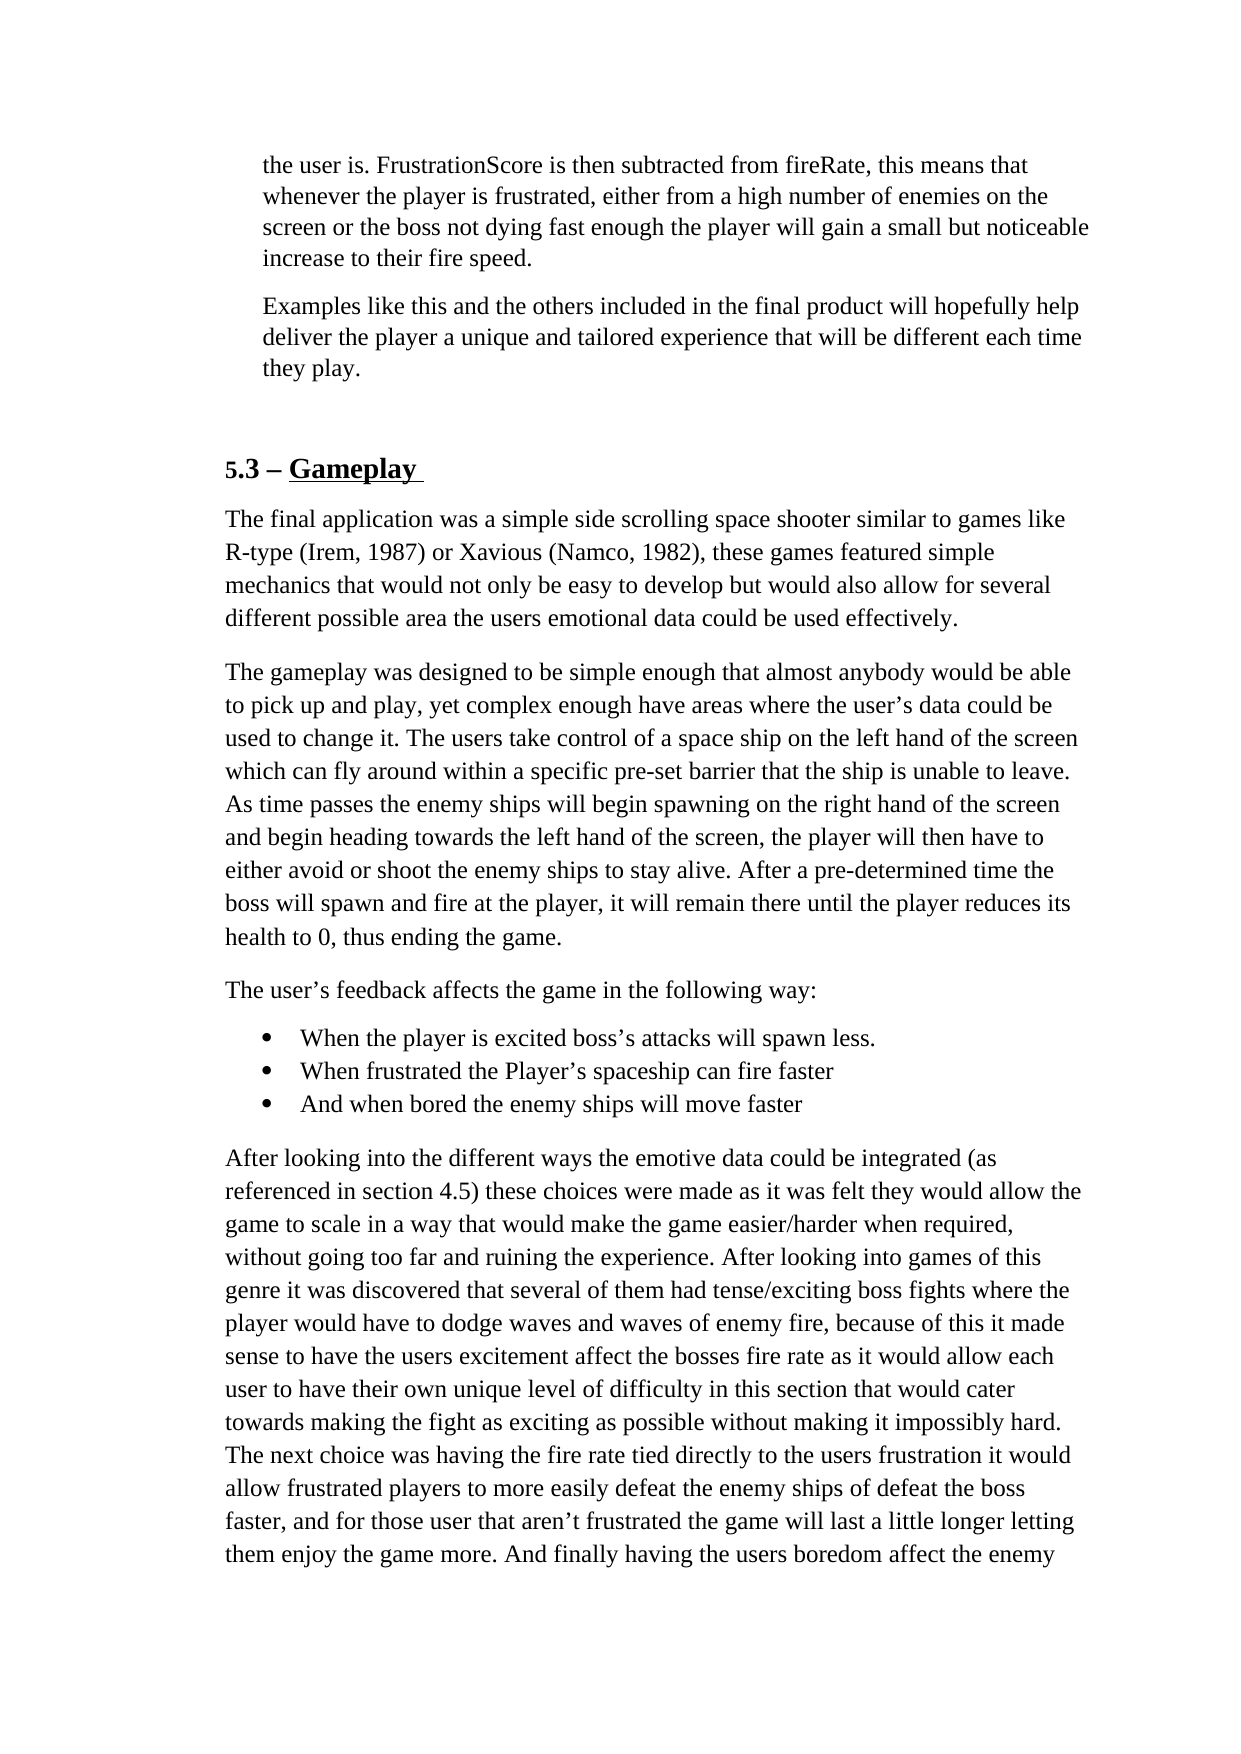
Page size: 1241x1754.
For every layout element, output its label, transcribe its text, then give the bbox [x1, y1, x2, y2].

text The user’s feedback affects the game in the following way: [225, 975, 1090, 1004]
list And when bored the enemy ships will move faster [262, 1089, 1090, 1118]
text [262, 150, 1090, 272]
text 5.3 – Gameplay [225, 452, 1090, 485]
list When the player is excited boss’s attacks will spawn less. [262, 1023, 1090, 1052]
list When frustrated the Player’s spaceship can fire faster [262, 1056, 1090, 1085]
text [225, 1143, 1090, 1568]
text The gameplay was designed to be simple enough that almost anybody would be able to pick up and play, yet complex enough have areas where the user’s data could be used to change it. The users take control of a space ship on the left hand of the screen which can fly around within a specific pre-set barrier that the ship is unable to leave. As time passes the enemy ships will begin spawning on the right hand of the screen and begin heading towards the left hand of the screen, the player will then have to either avoid or shoot the enemy ships to stay alive. After a pre-determined time the boss will spawn and fire at the player, it will remain there until the player reduces its health to 0, thus ending the game. [225, 657, 1090, 950]
text Examples like this and the others included in the final product will hopefully help deliver the player a unique and tailored experience that will be different each time they play. [262, 291, 1090, 382]
text The final application was a simple side scrolling space shooter similar to games like R-type (Irem, 1987) or Xavious (Namco, 1982), these games featured simple mechanics that would not only be easy to develop but would also allow for several different possible area the users emotional data could be used effectively. [225, 504, 1090, 632]
